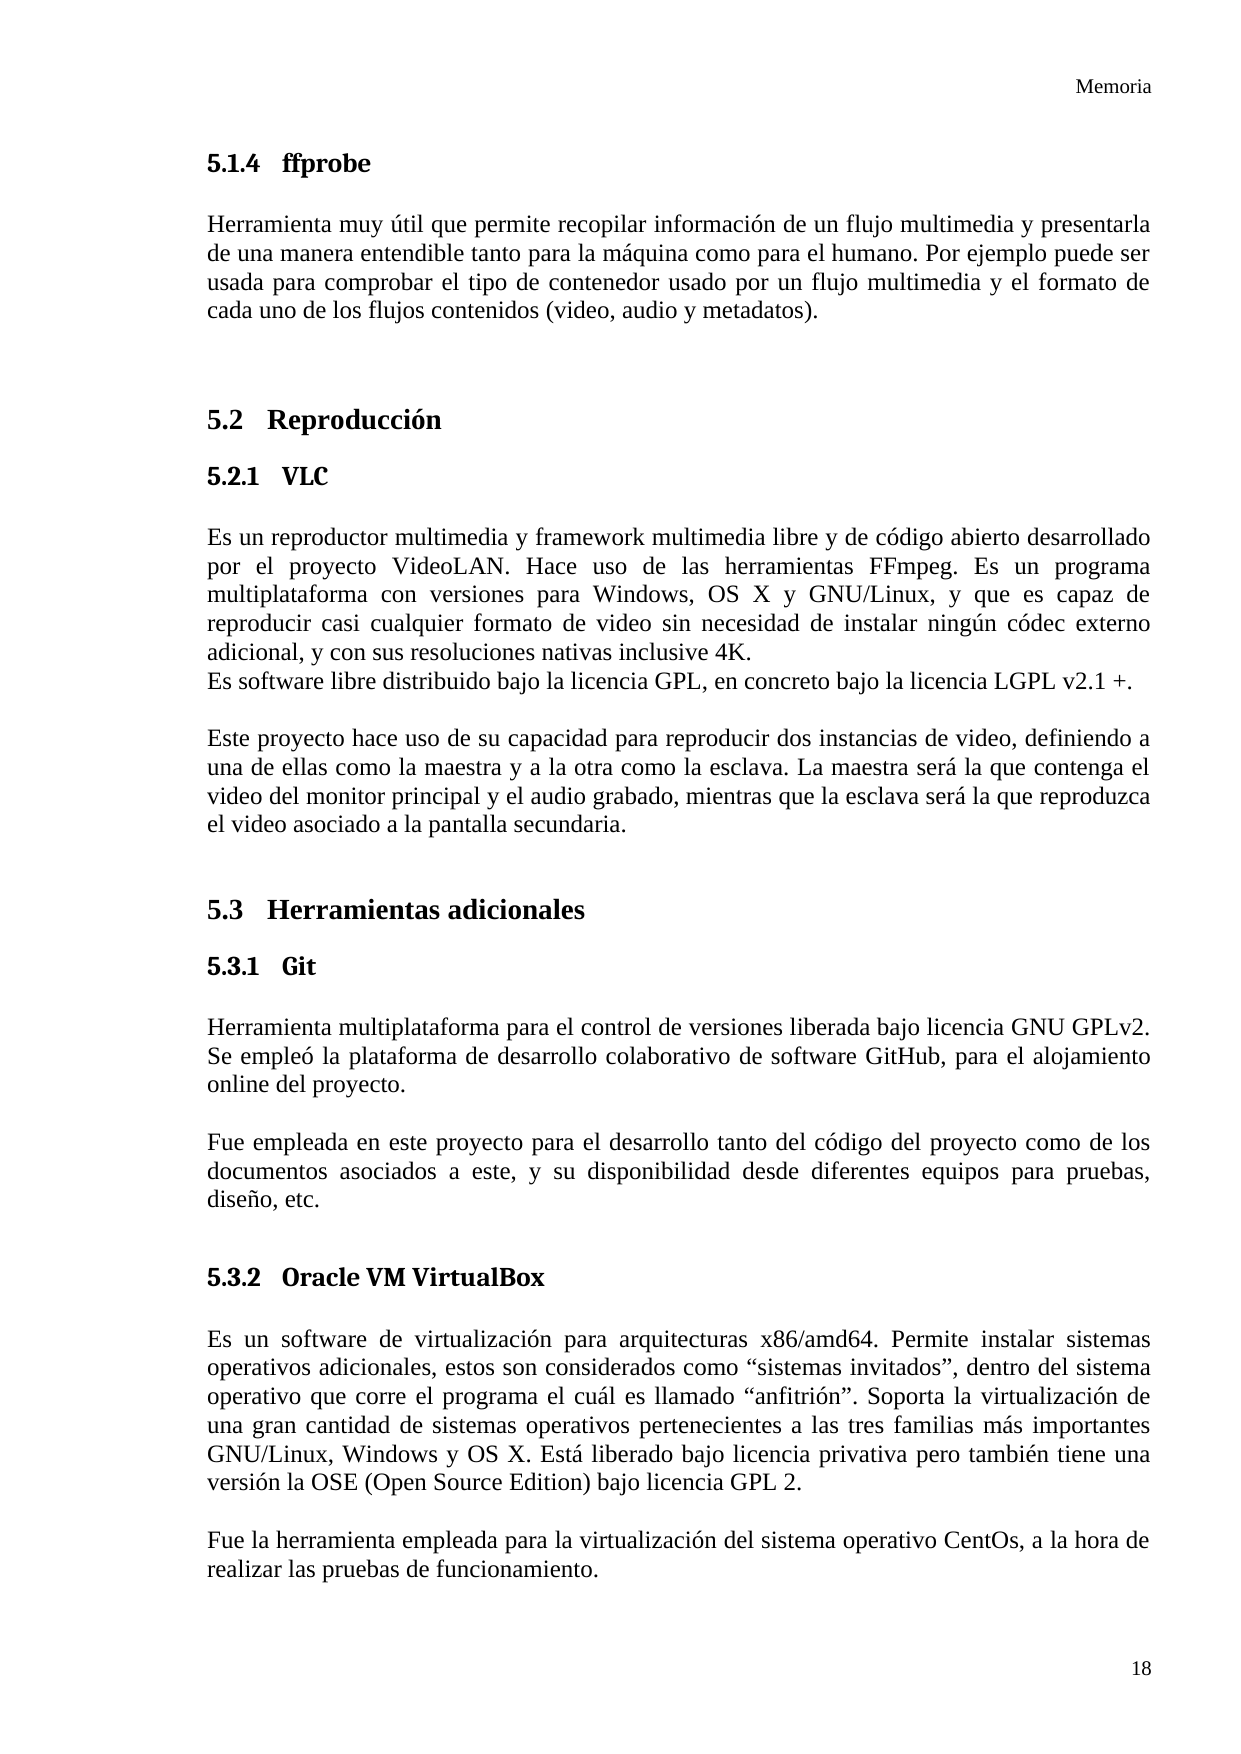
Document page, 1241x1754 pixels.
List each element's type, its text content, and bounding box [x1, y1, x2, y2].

subtitle Herramientas adicionales [207, 892, 1152, 926]
text Herramienta multiplataforma para el control de versiones liberada bajo licencia GNU GPLv2. Se empleó la plataforma de desarrollo colaborativo de software GitHub, para el alojamiento online del proyecto. [207, 1012, 1152, 1098]
subtitle Git [207, 951, 1152, 982]
text Fue empleada en este proyecto para el desarrollo tanto del código del proyecto como de los documentos asociados a este, y su disponibilidad desde diferentes equipos para pruebas, diseño, etc. [207, 1127, 1152, 1213]
text Es un software de virtualización para arquitecturas x86/amd64. Permite instalar sistemas operativos adicionales, estos son considerados como “sistemas invitados”, dentro del sistema operativo que corre el programa el cuál es llamado “anfitrión”. Soporta la virtualización de una gran cantidad de sistemas operativos pertenecientes a las tres familias más importantes GNU/Linux, Windows y OS X. Está liberado bajo licencia privativa pero también tiene una versión la OSE (Open Source Edition) bajo licencia GPL 2. [207, 1324, 1152, 1496]
subtitle ffprobe [207, 148, 1152, 179]
text Es software libre distribuido bajo la licencia GPL, en concreto bajo la licencia LGPL v2.1 +. [207, 666, 1152, 694]
text Fue la herramienta empleada para la virtualización del sistema operativo CentOs, a la hora de realizar las pruebas de funcionamiento. [207, 1525, 1152, 1582]
text Herramienta muy útil que permite recopilar información de un flujo multimedia y presentarla de una manera entendible tanto para la máquina como para el humano. Por ejemplo puede ser usada para comprobar el tipo de contenedor usado por un flujo multimedia y el formato de cada uno de los flujos contenidos (video, audio y metadatos). [207, 209, 1152, 324]
subtitle Reproducción [207, 402, 1152, 436]
subtitle Oracle VM VirtualBox [207, 1262, 1152, 1293]
text Es un reproductor multimedia y framework multimedia libre y de código abierto desarrollado por el proyecto VideoLAN. Hace uso de las herramientas FFmpeg. Es un programa multiplataforma con versiones para Windows, OS X y GNU/Linux, y que es capaz de reproducir casi cualquier formato de video sin necesidad de instalar ningún códec externo adicional, y con sus resoluciones nativas inclusive 4K. [207, 522, 1152, 666]
text Este proyecto hace uso de su capacidad para reproducir dos instancias de video, definiendo a una de ellas como la maestra y a la otra como la esclava. La maestra será la que contenga el video del monitor principal y el audio grabado, mientras que la esclava será la que reproduzca el video asociado a la pantalla secundaria. [207, 723, 1152, 838]
subtitle VLC [207, 461, 1152, 492]
